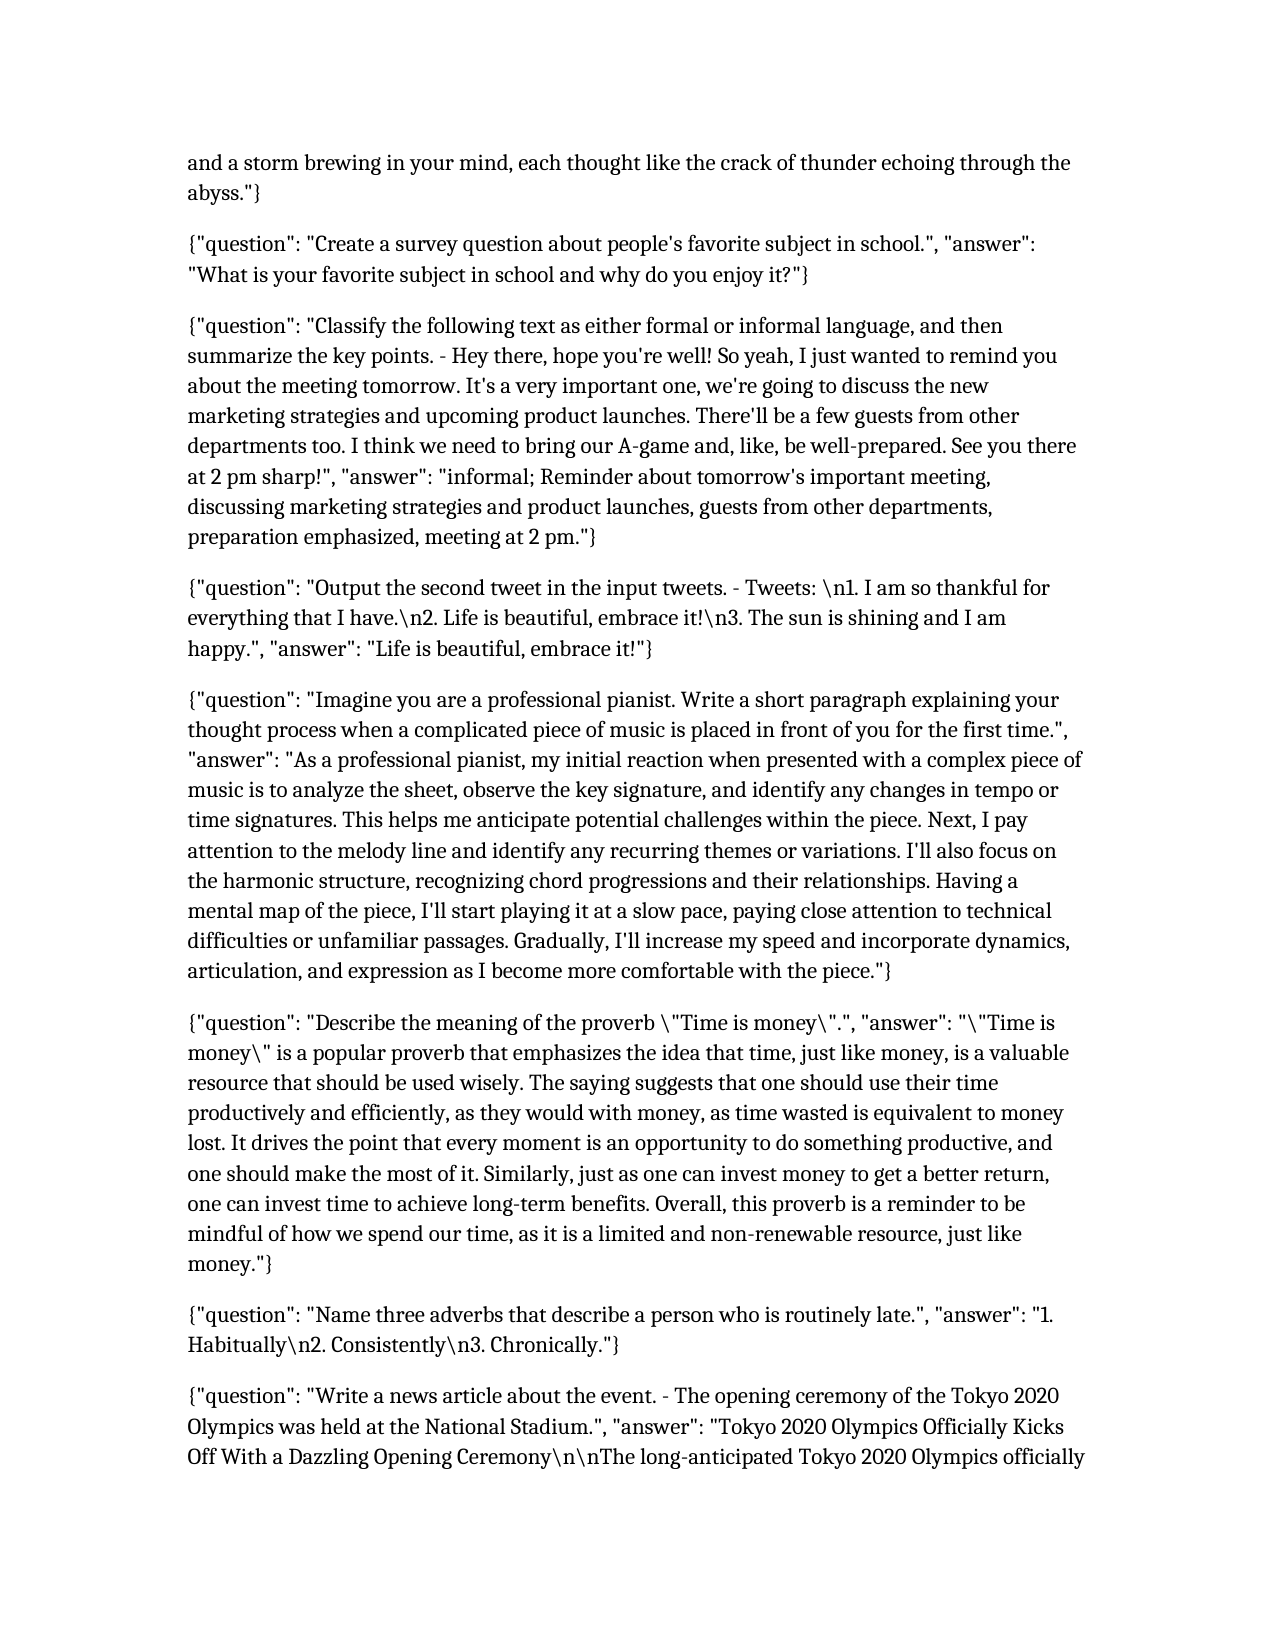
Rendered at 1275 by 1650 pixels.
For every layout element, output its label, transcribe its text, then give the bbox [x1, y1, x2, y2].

text {"question": "Output the second tweet in the input tweets. - Tweets: \n1. I am so thankful for everything that I have.\n2. Life is beautiful, embrace it!\n3. The sun is shining and I am happy.", "answer": "Life is beautiful, embrace it!"} [187, 575, 1087, 662]
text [187, 1383, 1087, 1470]
text {"question": "Classify the following text as either formal or informal language, and then summarize the key points. - Hey there, hope you're well! So yeah, I just wanted to remind you about the meeting tomorrow. It's a very important one, we're going to discuss the new marketing strategies and upcoming product launches. There'll be a few guests from other departments too. I think we need to bring our A-game and, like, be well-prepared. See you there at 2 pm sharp!", "answer": "informal; Reminder about tomorrow's important meeting, discussing marketing strategies and product launches, guests from other departments, preparation emphasized, meeting at 2 pm."} [187, 312, 1087, 550]
text {"question": "Create a survey question about people's favorite subject in school.", "answer": "What is your favorite subject in school and why do you enjoy it?"} [187, 231, 1087, 288]
text {"question": "Imagine you are a professional pianist. Write a short paragraph explaining your thought process when a complicated piece of music is placed in front of you for the first time.", "answer": "As a professional pianist, my initial reaction when presented with a complex piece of music is to analyze the sheet, observe the key signature, and identify any changes in tempo or time signatures. This helps me anticipate potential challenges within the piece. Next, I pay attention to the melody line and identify any recurring themes or variations. I'll also focus on the harmonic structure, recognizing chord progressions and their relationships. Having a mental map of the piece, I'll start playing it at a slow pace, paying close attention to technical difficulties or unfamiliar passages. Gradually, I'll increase my speed and incorporate dynamics, articulation, and expression as I become more comfortable with the piece."} [187, 686, 1087, 985]
text {"question": "Name three adverbs that describe a person who is routinely late.", "answer": "1. Habitually\n2. Consistently\n3. Chronically."} [187, 1302, 1087, 1359]
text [187, 150, 1087, 207]
text {"question": "Describe the meaning of the proverb \"Time is money\".", "answer": "\"Time is money\" is a popular proverb that emphasizes the idea that time, just like money, is a valuable resource that should be used wisely. The saying suggests that one should use their time productively and efficiently, as they would with money, as time wasted is equivalent to money lost. It drives the point that every moment is an opportunity to do something productive, and one should make the most of it. Similarly, just as one can invest money to get a better return, one can invest time to achieve long-term benefits. Overall, this proverb is a reminder to be mindful of how we spend our time, as it is a limited and non-renewable resource, just like money."} [187, 1009, 1087, 1277]
